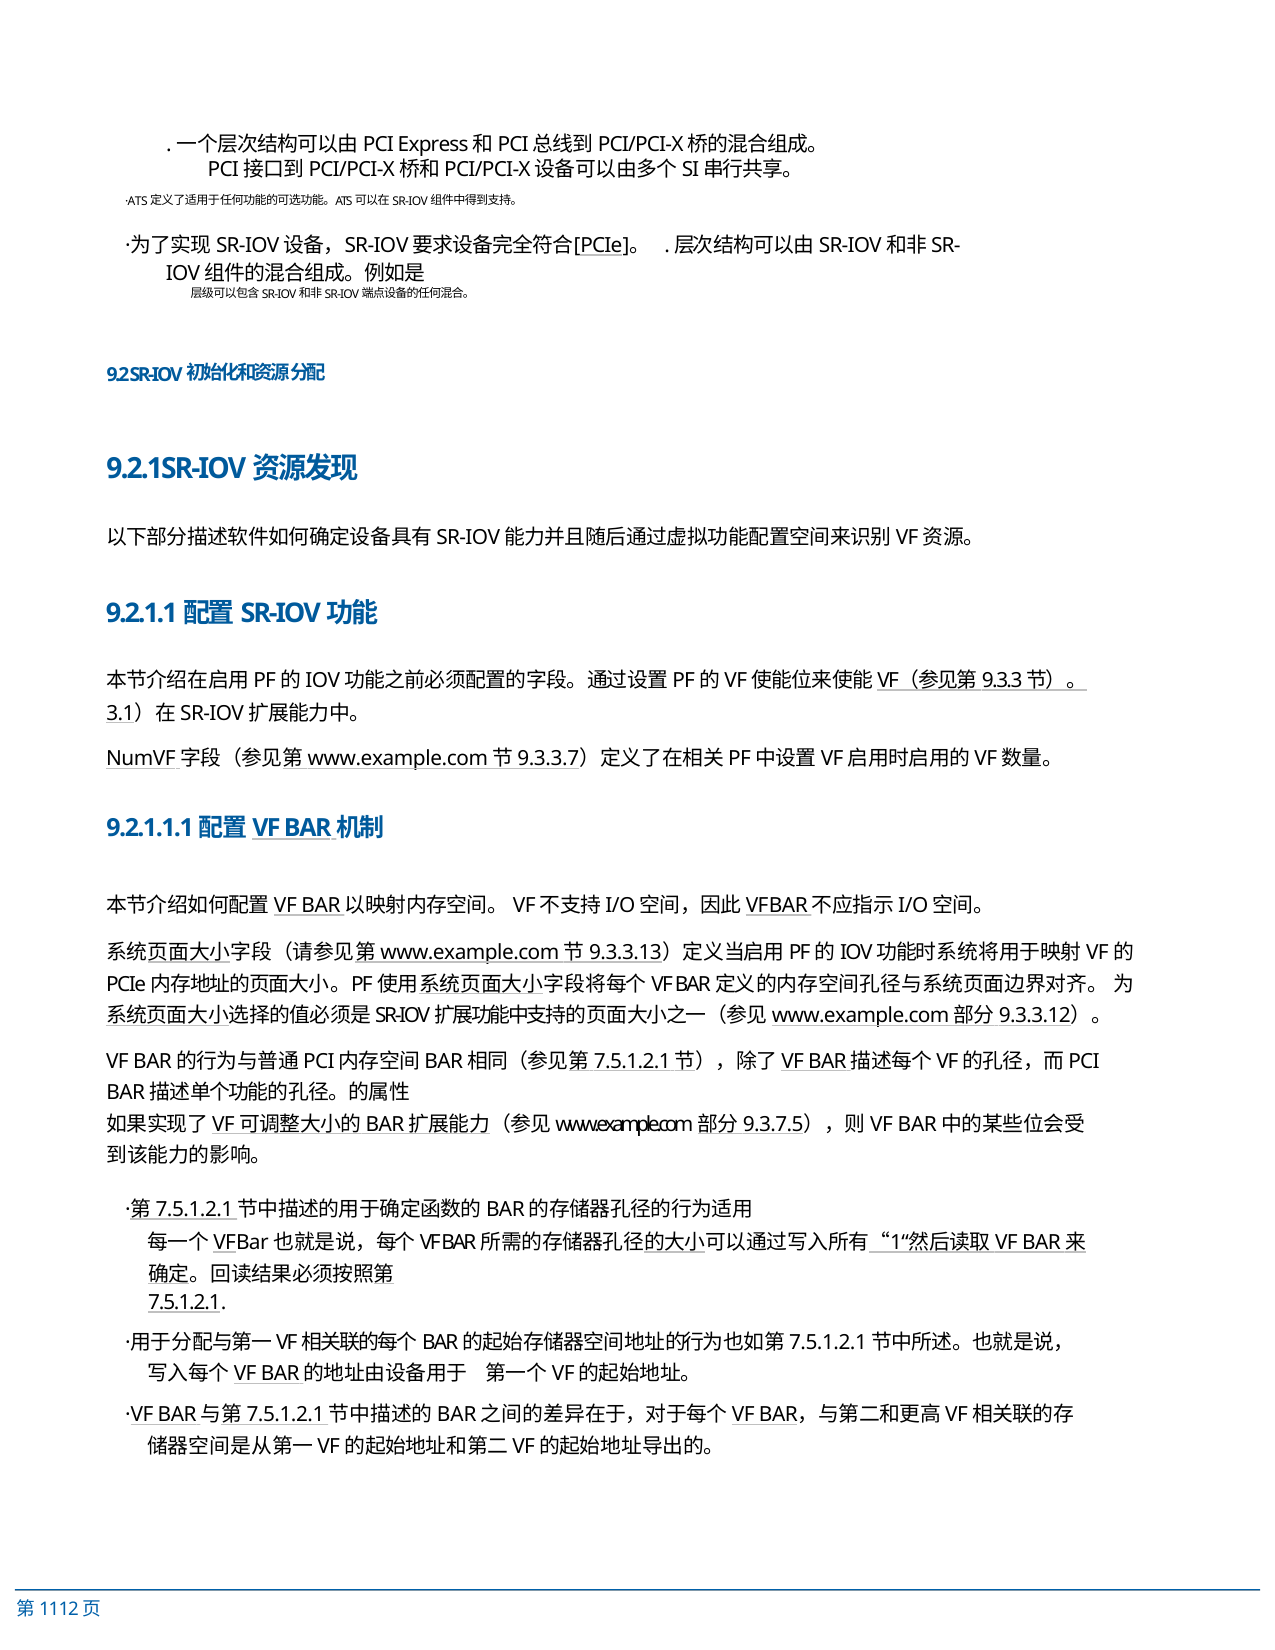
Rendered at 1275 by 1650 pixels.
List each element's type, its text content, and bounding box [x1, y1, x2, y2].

text 9.2.1SR-IOV资源发现 [106, 453, 1273, 485]
text ·为了实现SR-IOV设备，SR-IOV要求设备完全符合[PCIe]。 . 层次结构可以由SR-IOV和非SR-IOV组件的混合组成。例如是 [125, 229, 989, 287]
text ·VF BAR与第7.5.1.2.1节中描述的BAR之间的差异在于，对于每个VF BAR，与第二和更高VF相关联的存储器空间是从第一VF的起始地址和第二VF的起始地址导出的。 [125, 1398, 1080, 1459]
text VF BAR的行为与普通PCI内存空间BAR相同（参见第7.5.1.2.1节），除了VF BAR描述每个VF的孔径，而PCI BAR描述单个功能的孔径。的属性 [106, 1044, 1136, 1106]
text 每一个VFBar 也就是说，每个VF BAR所需的存储器孔径的大小可以通过写入所有“1“然后读取VF BAR来确定。回读结果必须按照第 [147, 1225, 1105, 1287]
text 9.2.1.1.1配置VF BAR机制 [106, 807, 1273, 843]
text . 一个层次结构可以由PCI Express和PCI总线到PCI/PCI-X桥的混合组成。 [166, 130, 1273, 156]
picture [14, 1589, 1261, 1593]
text 系统页面大小字段（请参见第www.example.com节9.3.3.13）定义当启用PF的IOV功能时系统将用于映射VF的PCIe内存地址的页面大小。PF使用系统页面大小字段将每个VF BAR定义的内存空间孔径与系统页面边界对齐。 为系统页面大小选择的值必须是SR-IOV扩展功能中支持的页面大小之一（参见www.example.com部分9.3.3.12）。 [106, 935, 1136, 1029]
text 7.5.1.2.1. [148, 1293, 1273, 1313]
text 层级可以包含SR-IOV和非SR-IOV端点设备的任何混合。 [190, 287, 1273, 313]
text ·ATS定义了适用于任何功能的可选功能。ATS可以在SR-IOV组件中得到支持。 [125, 193, 1273, 220]
text 如果实现了VF可调整大小的BAR扩展能力（参见www.example.com部分9.3.7.5），则VF BAR中的某些位会受到该能力的影响。 [106, 1107, 1095, 1168]
text 9.2.1.1配置SR-IOV功能 [106, 598, 1273, 628]
text ·用于分配与第一VF相关联的每个BAR的起始存储器空间地址的行为也如第7.5.1.2.1节中所述。也就是说，写入每个VF BAR的地址由设备用于 第一个VF的起始地址。 [125, 1326, 1084, 1387]
text 本节介绍在启用PF的IOV功能之前必须配置的字段。通过设置PF的VF使能位来使能VF（参见第9.3.3节）。3.1）在SR-IOV扩展能力中。 [106, 663, 1136, 726]
text 以下部分描述软件如何确定设备具有SR-IOV能力并且随后通过虚拟功能配置空间来识别VF资源。 [106, 520, 1141, 550]
text PCI接口到PCI/PCI-X桥和PCI/PCI-X设备可以由多个SI串行共享。 [207, 156, 1008, 181]
text NumVF字段（参见第www.example.com节9.3.3.7）定义了在相关PF中设置VF启用时启用的VF数量。 [106, 742, 1059, 772]
text ·第7.5.1.2.1节中描述的用于确定函数的BAR的存储器孔径的行为适用 [125, 1192, 1273, 1223]
text 9.2 SR-IOV初始化和资源分配 [106, 361, 1273, 405]
text 本节介绍如何配置VF BAR以映射内存空间。 VF不支持I/O空间，因此VFBAR不应指示I/O空间。 [106, 888, 1137, 919]
